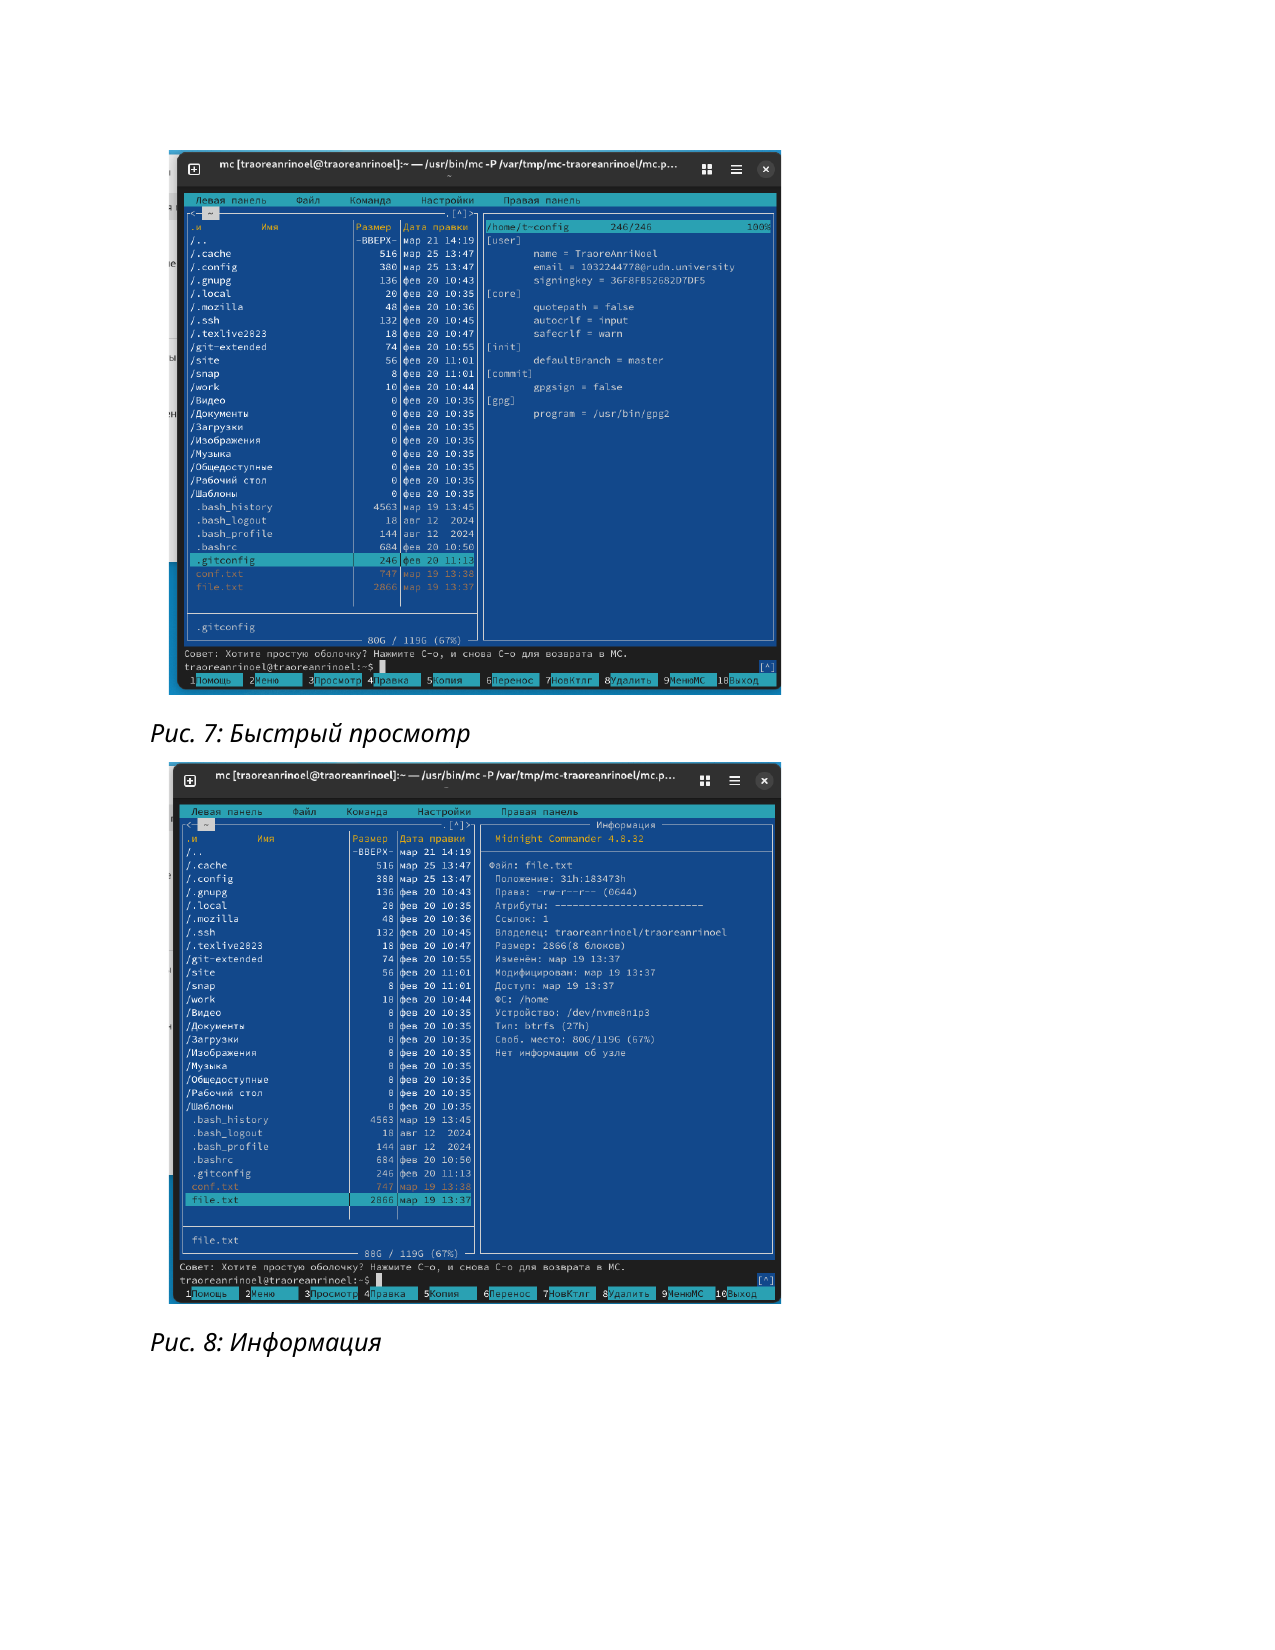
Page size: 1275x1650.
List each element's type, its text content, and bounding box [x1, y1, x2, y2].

text Рис. 8: Информация [150, 1325, 1125, 1359]
picture [168, 150, 782, 695]
picture [168, 762, 782, 1304]
text Рис. 7: Быстрый просмотр [150, 715, 1125, 749]
